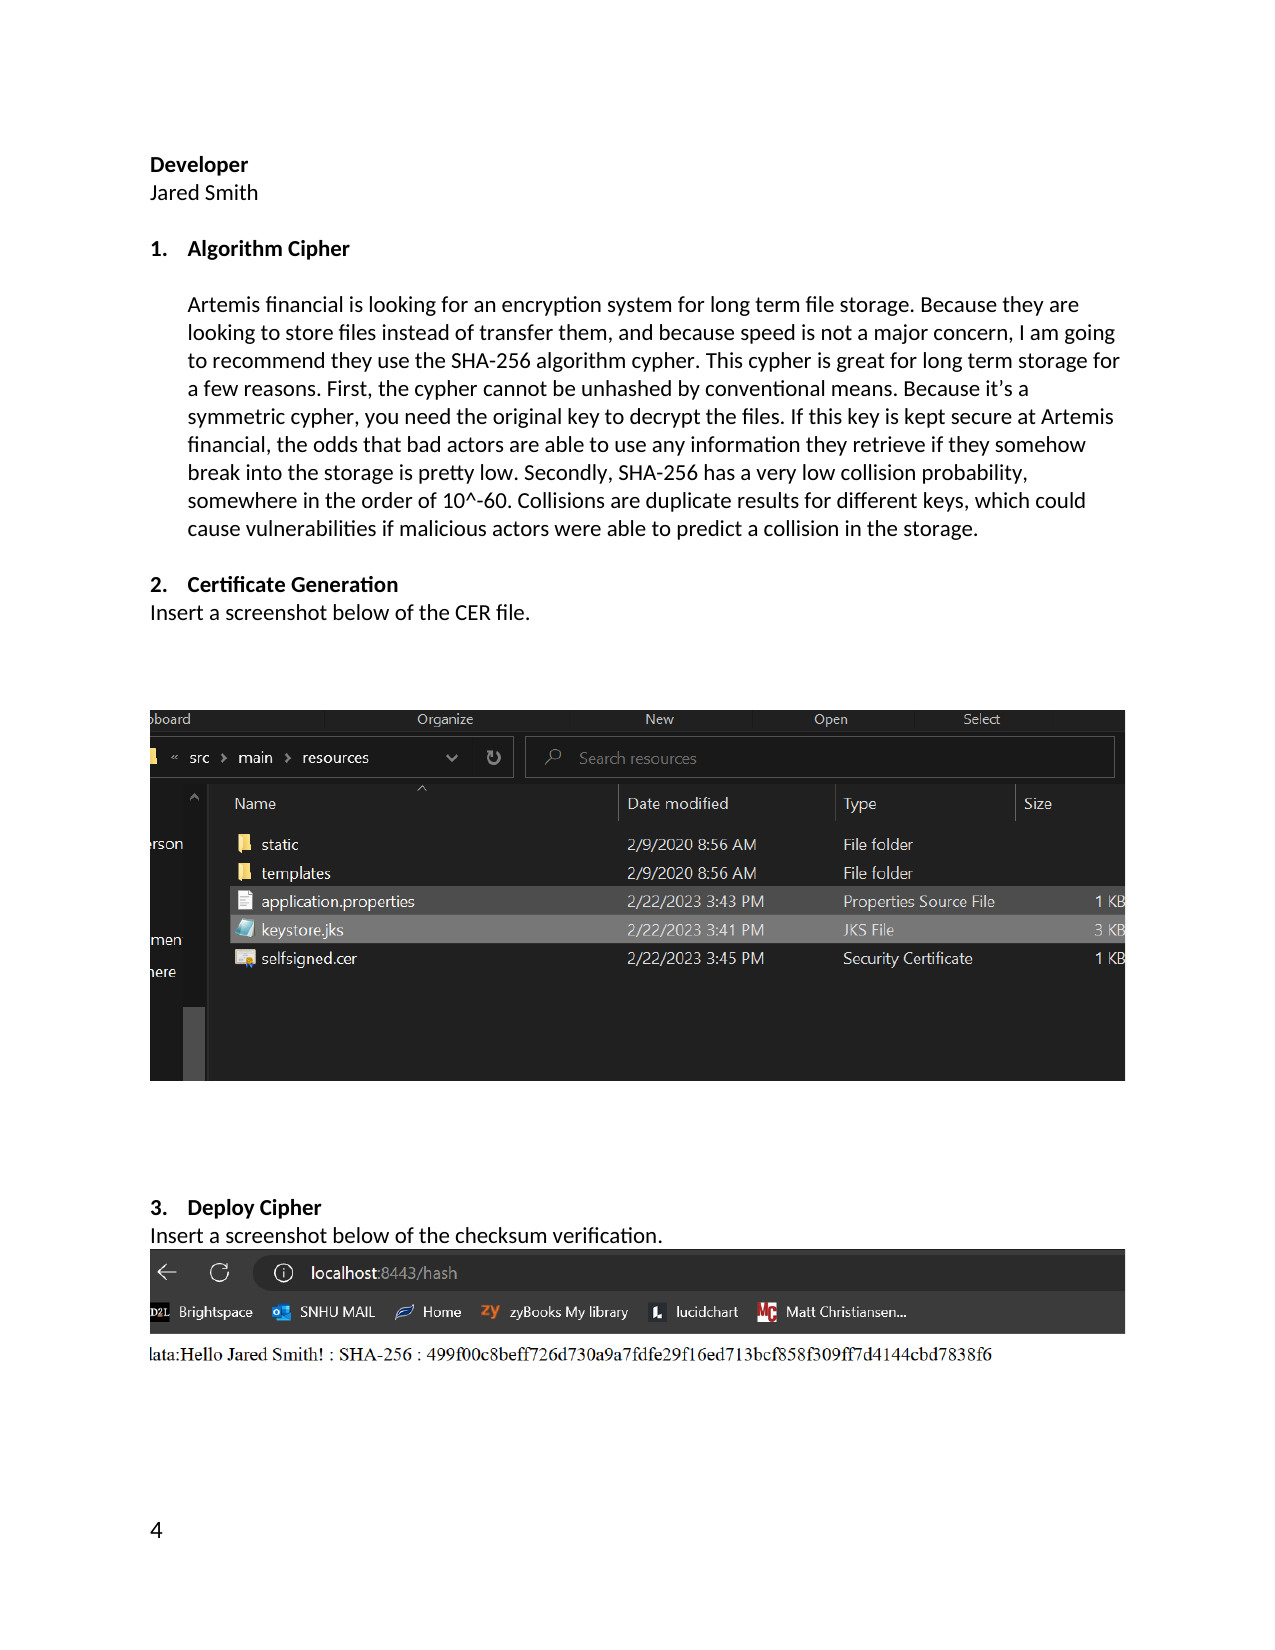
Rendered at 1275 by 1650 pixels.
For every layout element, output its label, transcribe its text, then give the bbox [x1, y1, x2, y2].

picture [150, 1249, 1125, 1476]
subtitle Deploy Cipher [150, 1193, 1125, 1221]
text Jared Smith [150, 178, 1125, 206]
text Insert a screenshot below of the CER file. [150, 598, 1125, 626]
picture [150, 710, 1125, 1081]
subtitle Developer [150, 150, 1125, 178]
subtitle Certificate Generation [150, 570, 1125, 598]
subtitle Algorithm Cipher [150, 234, 1125, 262]
text Insert a screenshot below of the checksum verification. [150, 1221, 1125, 1249]
text Artemis financial is looking for an encryption system for long term file storage. Because they are looking to store files instead of transfer them, and because speed is not a major concern, I am going to recommend they use the SHA-256 algorithm cypher. This cypher is great for long term storage for a few reasons. First, the cypher cannot be unhashed by conventional means. Because it’s a symmetric cypher, you need the original key to decrypt the files. If this key is kept secure at Artemis financial, the odds that bad actors are able to use any information they retrieve if they somehow break into the storage is pretty low. Secondly, SHA-256 has a very low collision probability, somewhere in the order of 10^-60. Collisions are duplicate results for different keys, which could cause vulnerabilities if malicious actors were able to predict a collision in the storage. [187, 290, 1125, 542]
